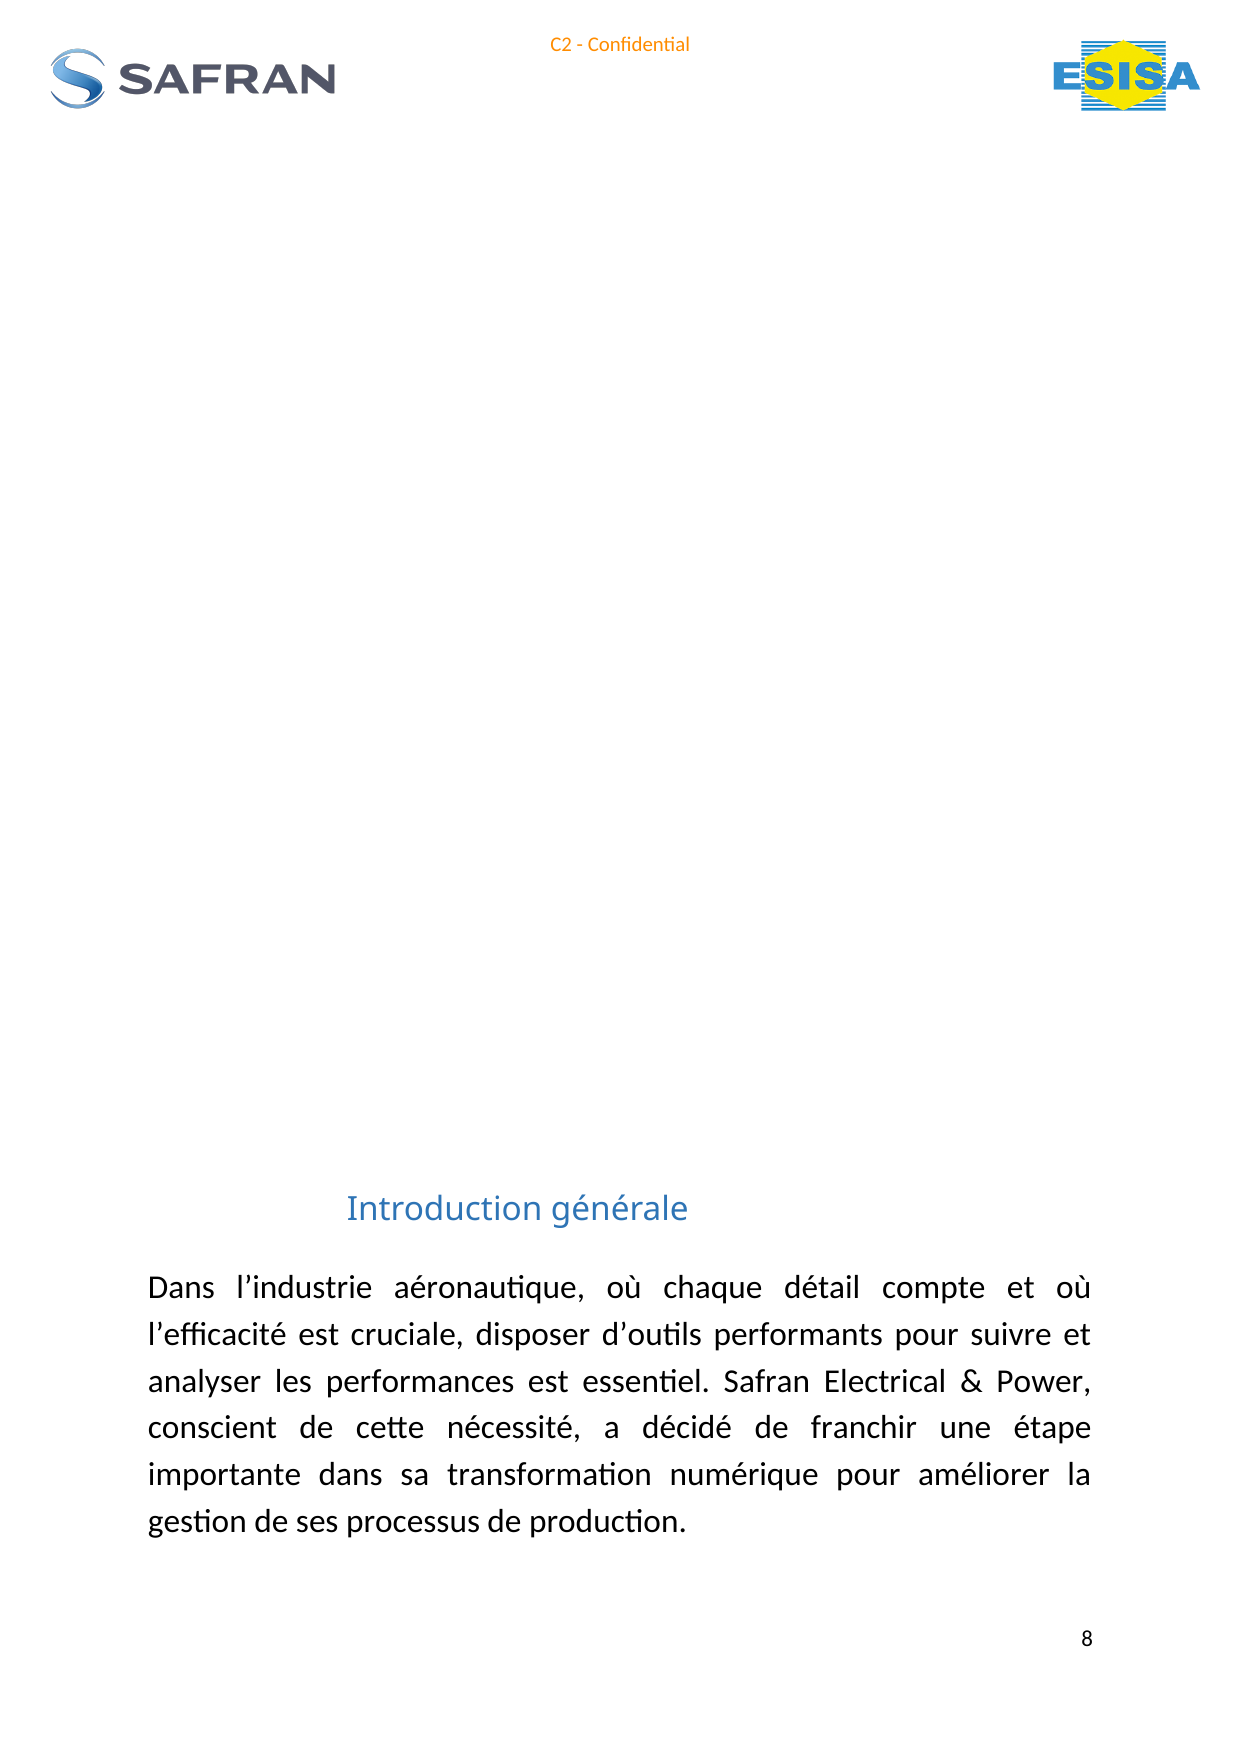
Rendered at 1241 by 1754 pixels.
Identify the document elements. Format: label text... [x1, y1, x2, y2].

text Dans l’industrie aéronautique, où chaque détail compte et où l’efficacité est cruciale, disposer d’outils performants pour suivre et analyser les performances est essentiel. Safran Electrical & Power, conscient de cette nécessité, a décidé de franchir une étape importante dans sa transformation numérique pour améliorer la gestion de ses processus de production. [148, 1266, 1093, 1541]
picture [22, 20, 363, 137]
picture [1050, 9, 1206, 148]
text Introduction générale [148, 1185, 1093, 1230]
